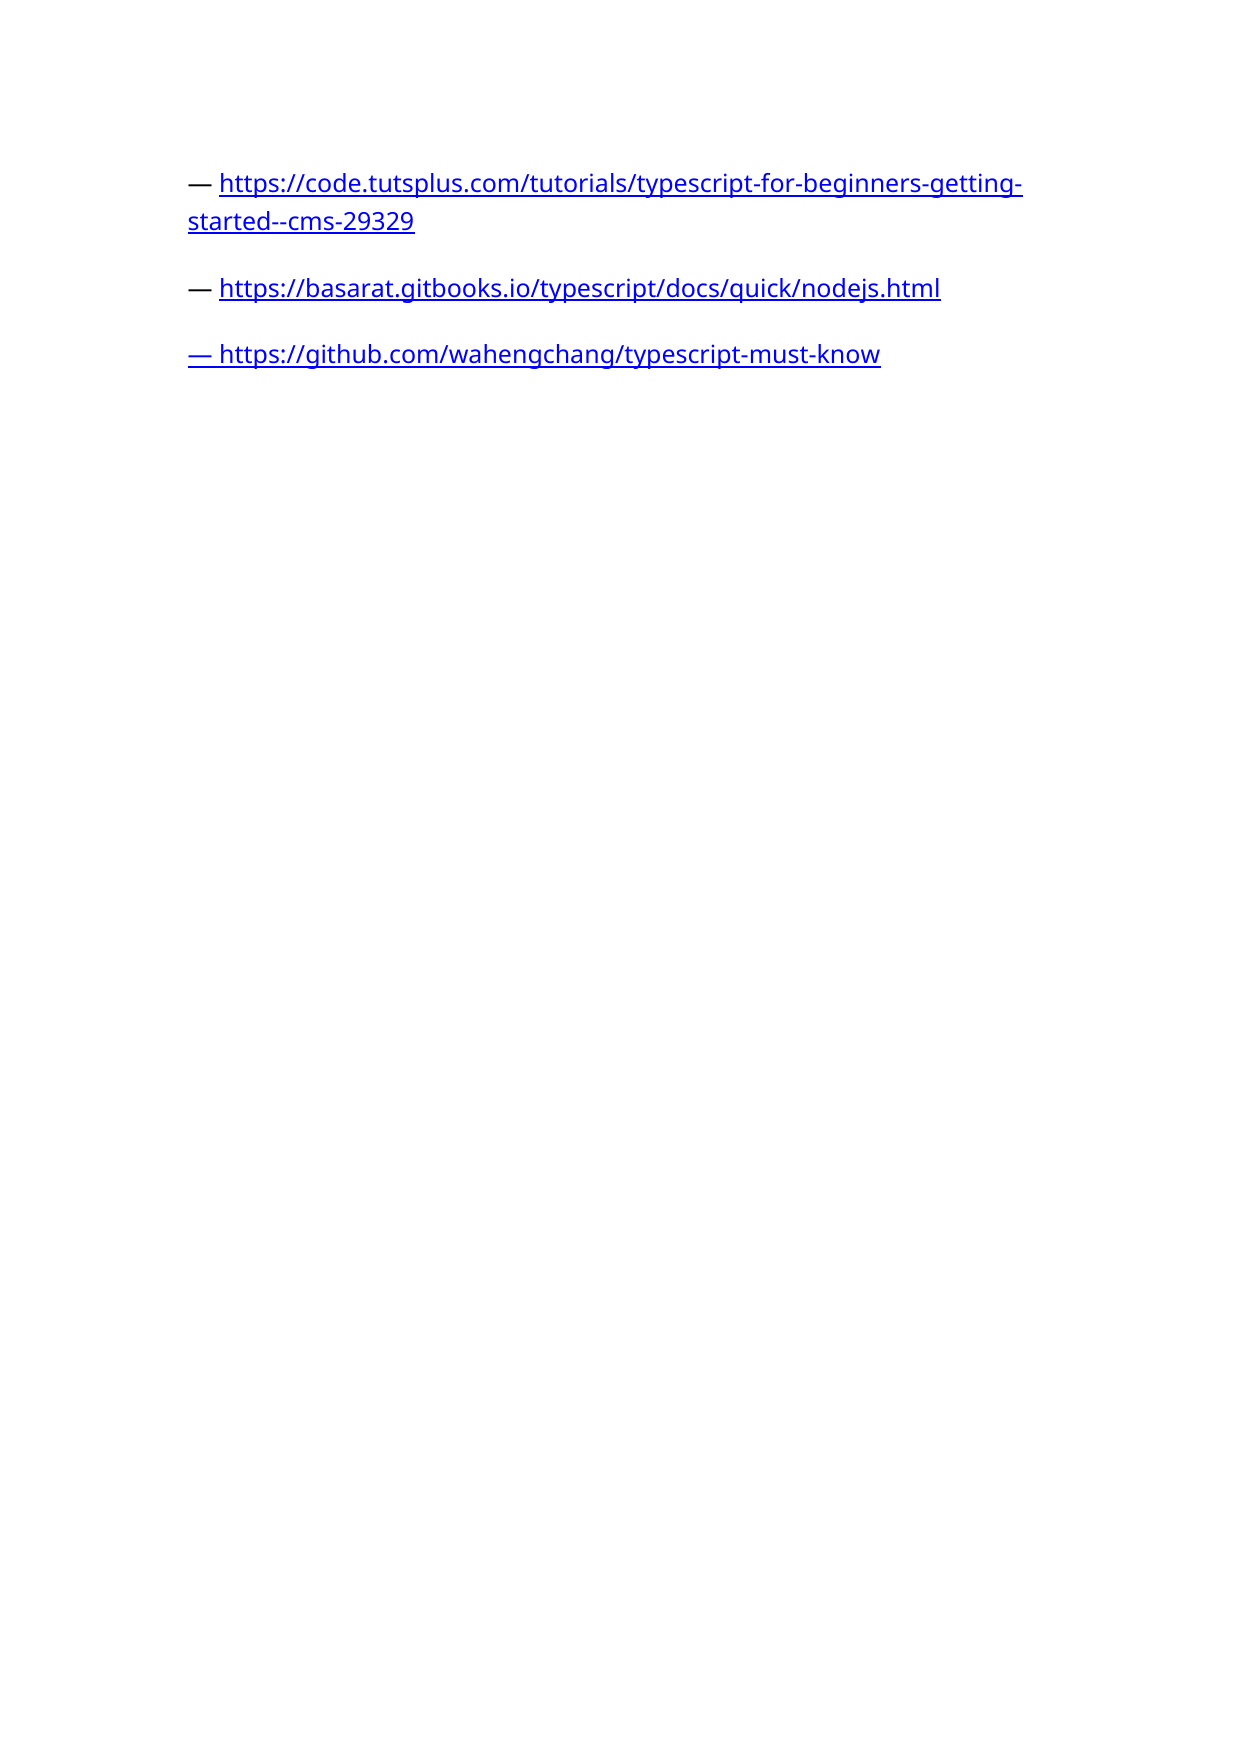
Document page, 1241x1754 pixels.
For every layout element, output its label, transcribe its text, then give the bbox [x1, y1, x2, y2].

text — https://basarat.gitbooks.io/typescript/docs/quick/nodejs.html [187, 269, 1053, 306]
text — https://github.com/wahengchang/typescript-must-know [187, 335, 1053, 373]
text — https://code.tutsplus.com/tutorials/typescript-for-beginners-getting-started--cms-29329 [187, 164, 1053, 239]
